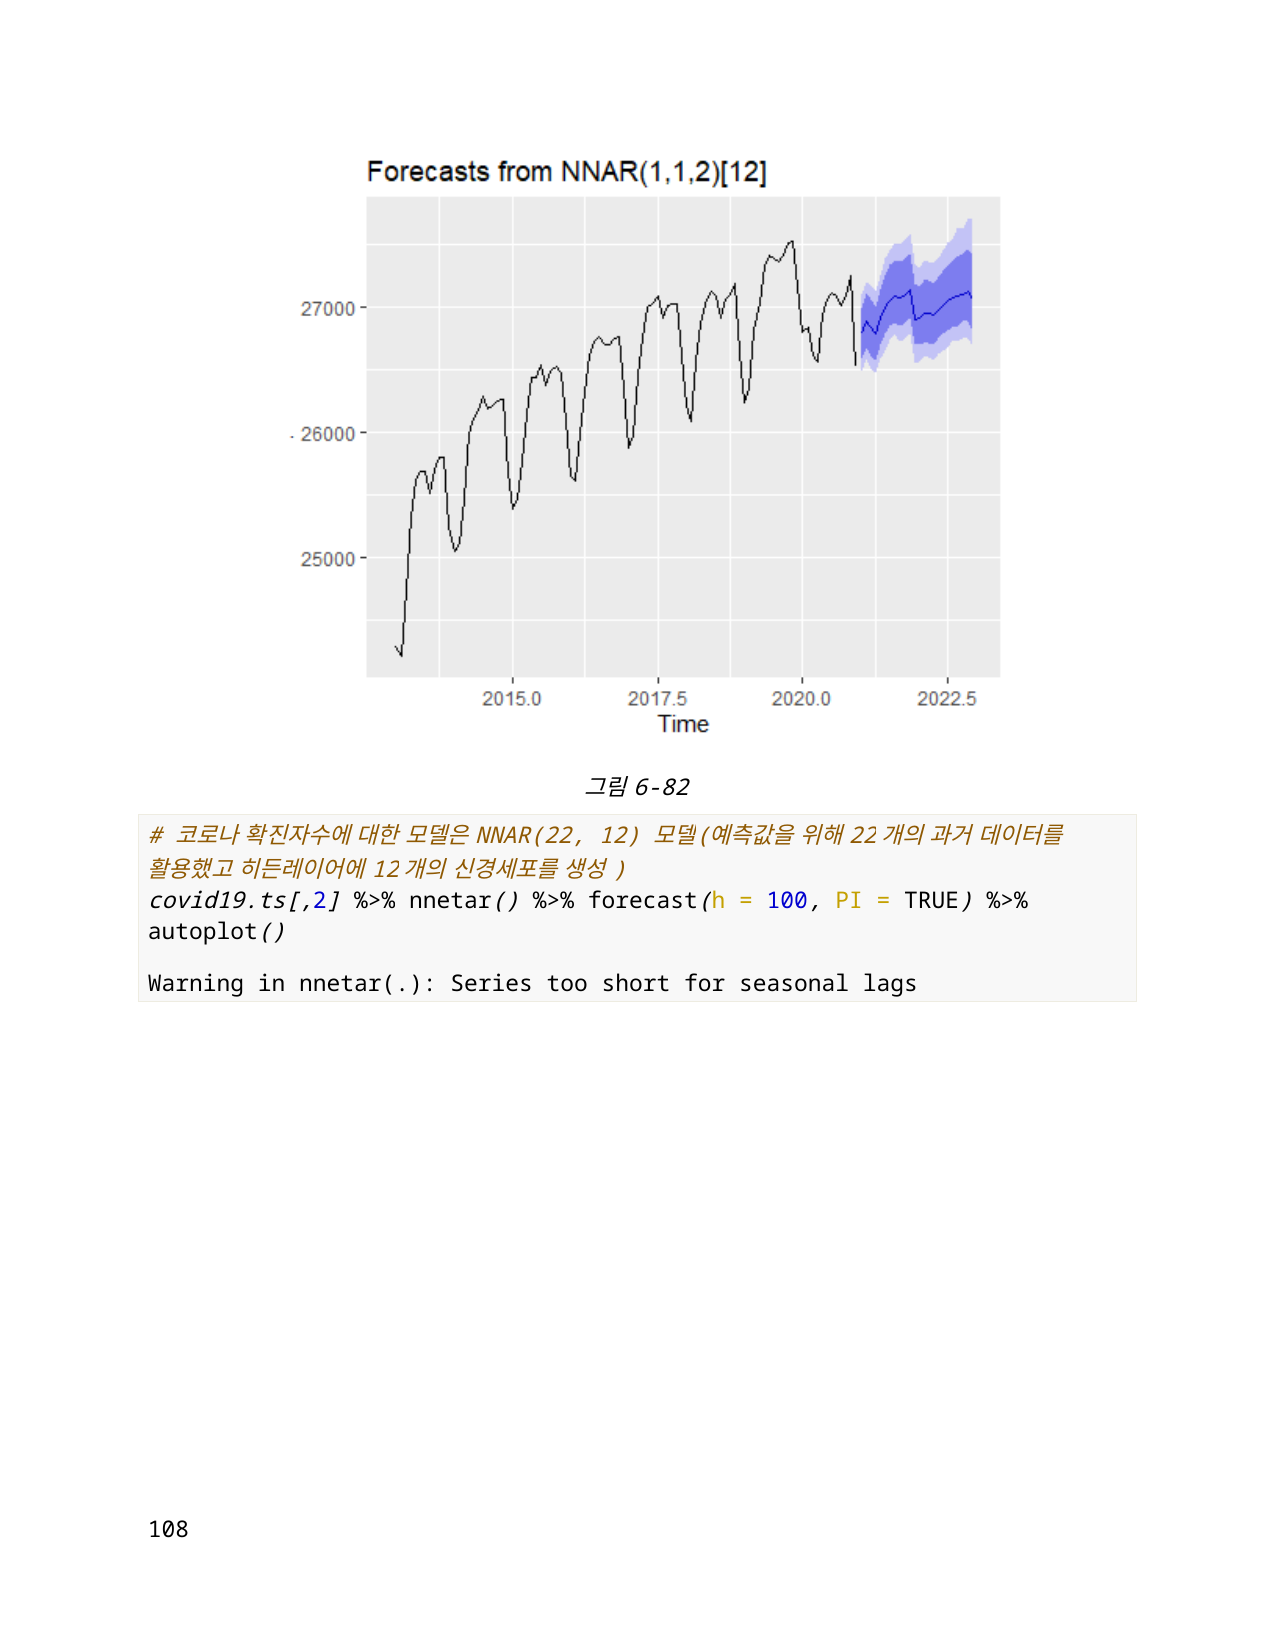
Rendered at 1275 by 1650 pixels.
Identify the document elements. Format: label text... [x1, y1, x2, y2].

picture [262, 147, 1013, 748]
text 그림 6-82 [148, 768, 1127, 802]
text Warning in nnetar(.): Series too short for seasonal lags [139, 964, 1136, 1001]
text # 코로나 확진자수에 대한 모델은 NNAR(22, 12) 모델(예측값을 위해 22개의 과거 데이터를 활용했고 히든레이어에 12개의 신경세포를 생성 ) covid19.ts[,2] %>% nnetar() %>% forecast(h = 100, PI = TRUE) %>% autoplot() [139, 815, 1136, 947]
